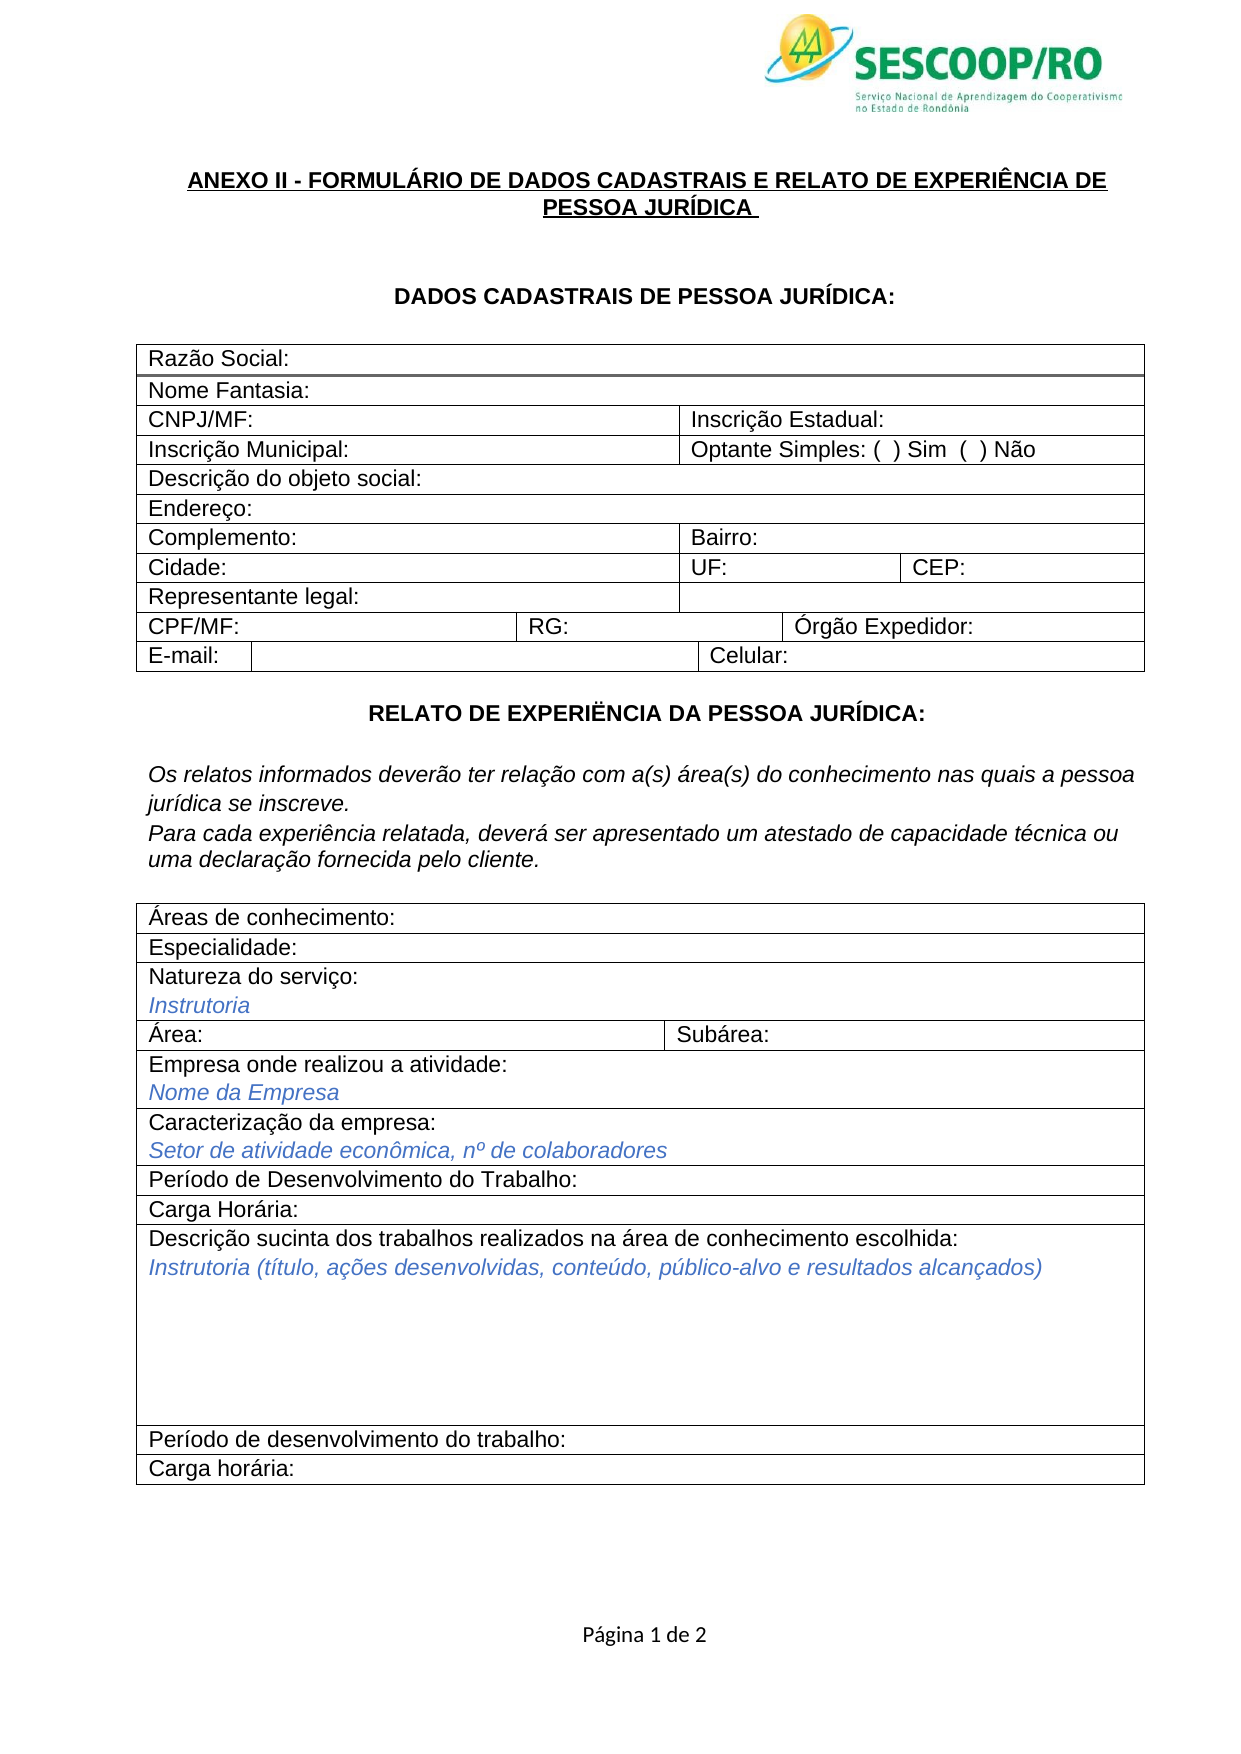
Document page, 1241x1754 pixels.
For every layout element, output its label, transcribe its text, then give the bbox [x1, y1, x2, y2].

table_cell [252, 642, 698, 671]
table_cell Descrição do objeto social: [137, 465, 1144, 494]
table_cell Especialidade: [137, 934, 1144, 962]
table_cell Descrição sucinta dos trabalhos realizados na área de conhecimento escolhida: Instrutoria (título, ações desenvolvidas, conteúdo, público-alvo e resultados alcançados) [137, 1225, 1144, 1424]
table_cell UF: [680, 554, 900, 582]
table_cell CNPJ/MF: [137, 406, 679, 435]
table_cell Endereço: [137, 495, 1144, 523]
table_cell [680, 583, 1144, 612]
text Para cada experiência relatada, deverá ser apresentado um atestado de capacidade técnica ou uma declaração fornecida pelo cliente. [148, 820, 1141, 873]
table_cell Período de Desenvolvimento do Trabalho: [137, 1166, 1144, 1195]
table_cell CEP: [901, 554, 1144, 582]
table_header Razão Social: [137, 345, 1144, 374]
table_header Áreas de conhecimento: [137, 904, 1144, 933]
text RELATO DE EXPERIËNCIA DA PESSOA JURÍDICA: [152, 700, 1141, 726]
table_cell Inscrição Estadual: [680, 406, 1144, 435]
table_cell Carga Horária: [137, 1196, 1144, 1224]
table_cell RG: [517, 613, 782, 641]
table_cell Subárea: [665, 1021, 1144, 1049]
table_cell Celular: [699, 642, 1144, 671]
table_cell CPF/MF: [137, 613, 516, 641]
table_cell Caracterização da empresa: Setor de atividade econômica, nº de colaboradores [137, 1109, 1144, 1165]
table_cell Carga horária: [137, 1455, 1144, 1483]
text ANEXO II - FORMULÁRIO DE DADOS CADASTRAIS E RELATO DE EXPERIÊNCIA DE PESSOA JURÍDICA [153, 167, 1141, 220]
table_cell Empresa onde realizou a atividade: Nome da Empresa [137, 1051, 1144, 1107]
table_cell Período de desenvolvimento do trabalho: [137, 1426, 1144, 1454]
table_cell Cidade: [137, 554, 679, 582]
picture [764, 14, 1123, 112]
table_cell Complemento: [137, 524, 679, 553]
table_cell Representante legal: [137, 583, 679, 612]
table_cell Inscrição Municipal: [137, 436, 679, 464]
table_cell Optante Simples: ( ) Sim ( ) Não [680, 436, 1144, 464]
text DADOS CADASTRAIS DE PESSOA JURÍDICA: [148, 283, 1141, 309]
table_cell E-mail: [137, 642, 251, 671]
table_cell Nome Fantasia: [137, 377, 1144, 405]
table_cell Bairro: [680, 524, 1144, 553]
table_cell Área: [137, 1021, 664, 1049]
text Os relatos informados deverão ter relação com a(s) área(s) do conhecimento nas quais a pessoa jurídica se inscreve. [148, 761, 1141, 816]
table_cell Órgão Expedidor: [783, 613, 1144, 641]
table_cell Natureza do serviço: Instrutoria [137, 963, 1144, 1020]
